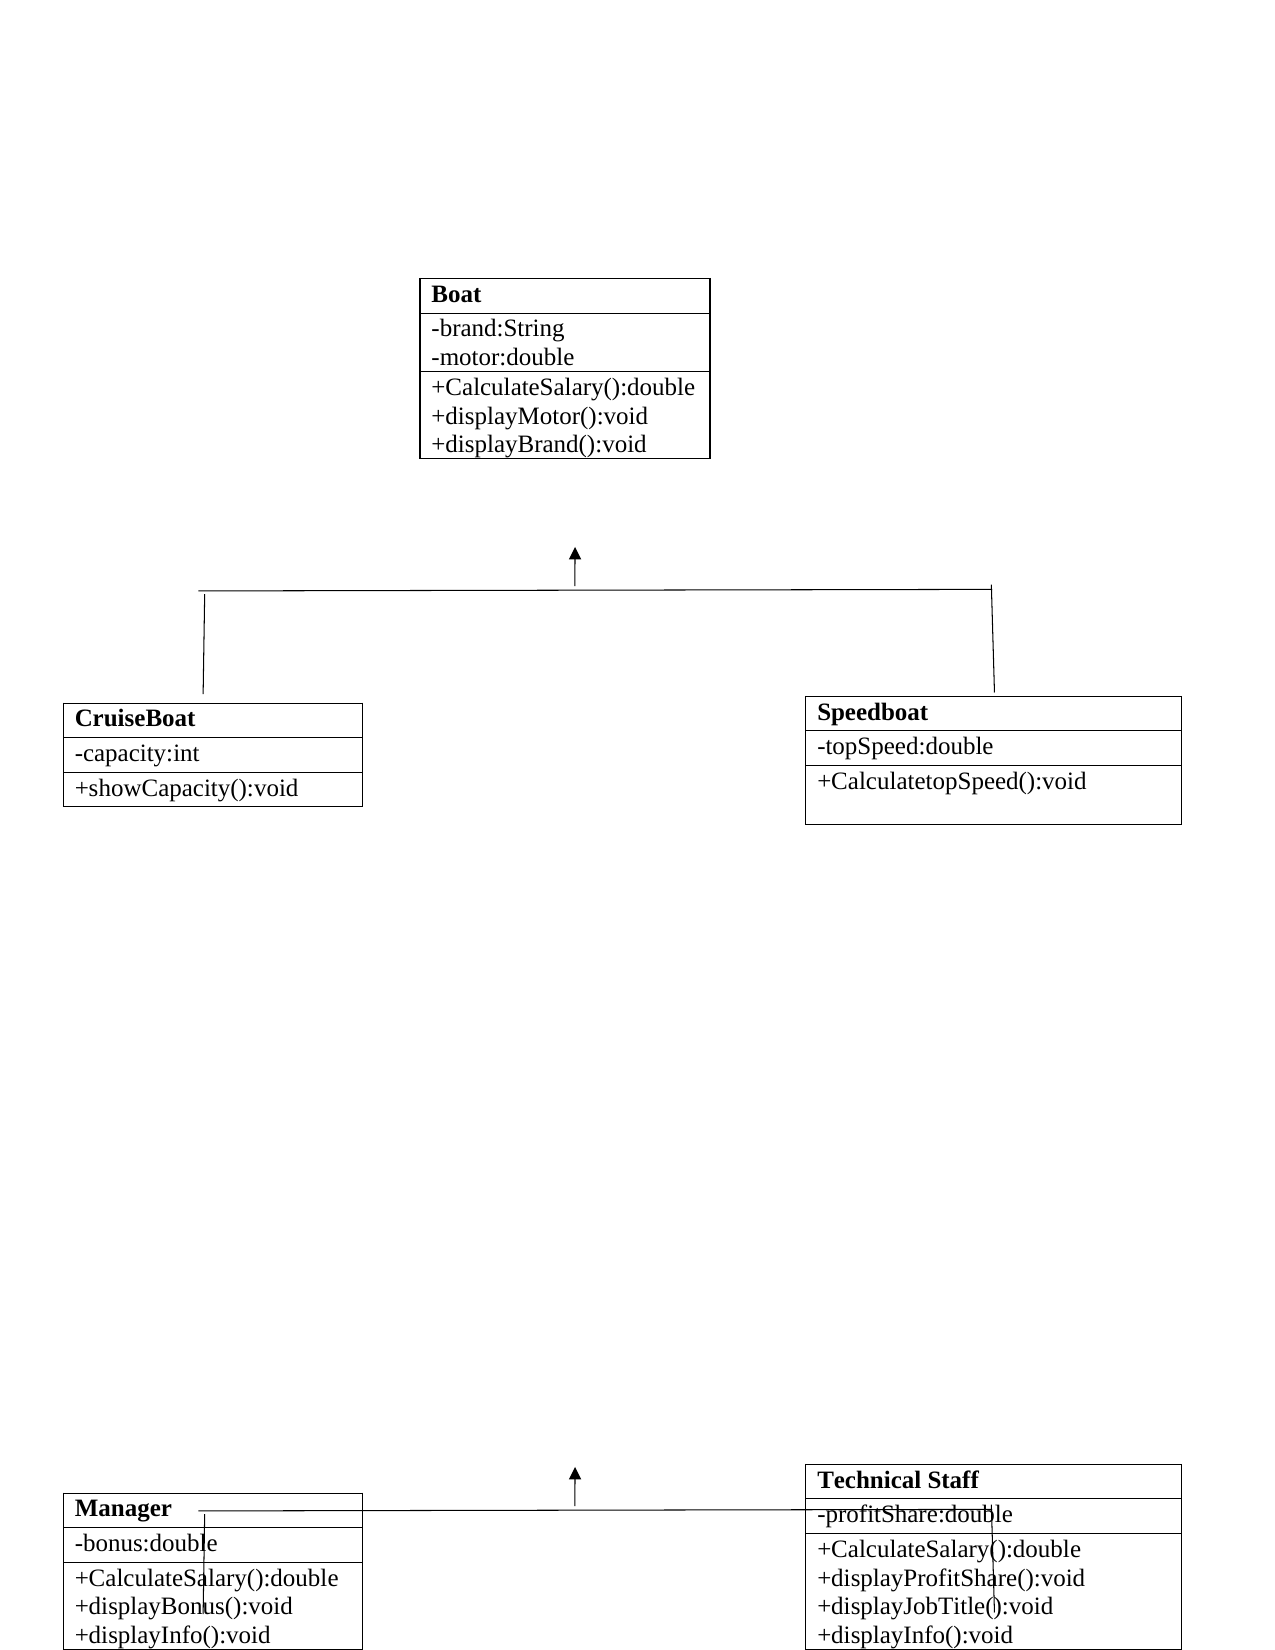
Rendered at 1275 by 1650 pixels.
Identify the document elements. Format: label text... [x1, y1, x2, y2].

table_header Manager [64, 1494, 362, 1527]
table_cell -topSpeed:double [806, 731, 1181, 765]
table_header Technical Staff [806, 1465, 1181, 1498]
table_cell +CalculateSalary():double +displayBonus():void +displayInfo():void [64, 1563, 362, 1649]
table_header Boat [421, 279, 709, 312]
table_cell +CalculateSalary():double +displayProfitShare():void +displayJobTitle():void +displayInfo():void [806, 1534, 1181, 1649]
table_cell +CalculateSalary():double +displayMotor():void +displayBrand():void [421, 372, 709, 458]
table_cell -capacity:int [64, 738, 362, 772]
table_header Speedboat [806, 697, 1181, 730]
table_cell -profitShare:double [806, 1499, 1181, 1533]
table_cell +CalculatetopSpeed():void [806, 766, 1181, 823]
table_header CruiseBoat [64, 704, 362, 737]
table_cell -brand:String -motor:double [421, 314, 709, 371]
table_cell -bonus:double [64, 1528, 362, 1562]
table_cell +showCapacity():void [64, 773, 362, 806]
